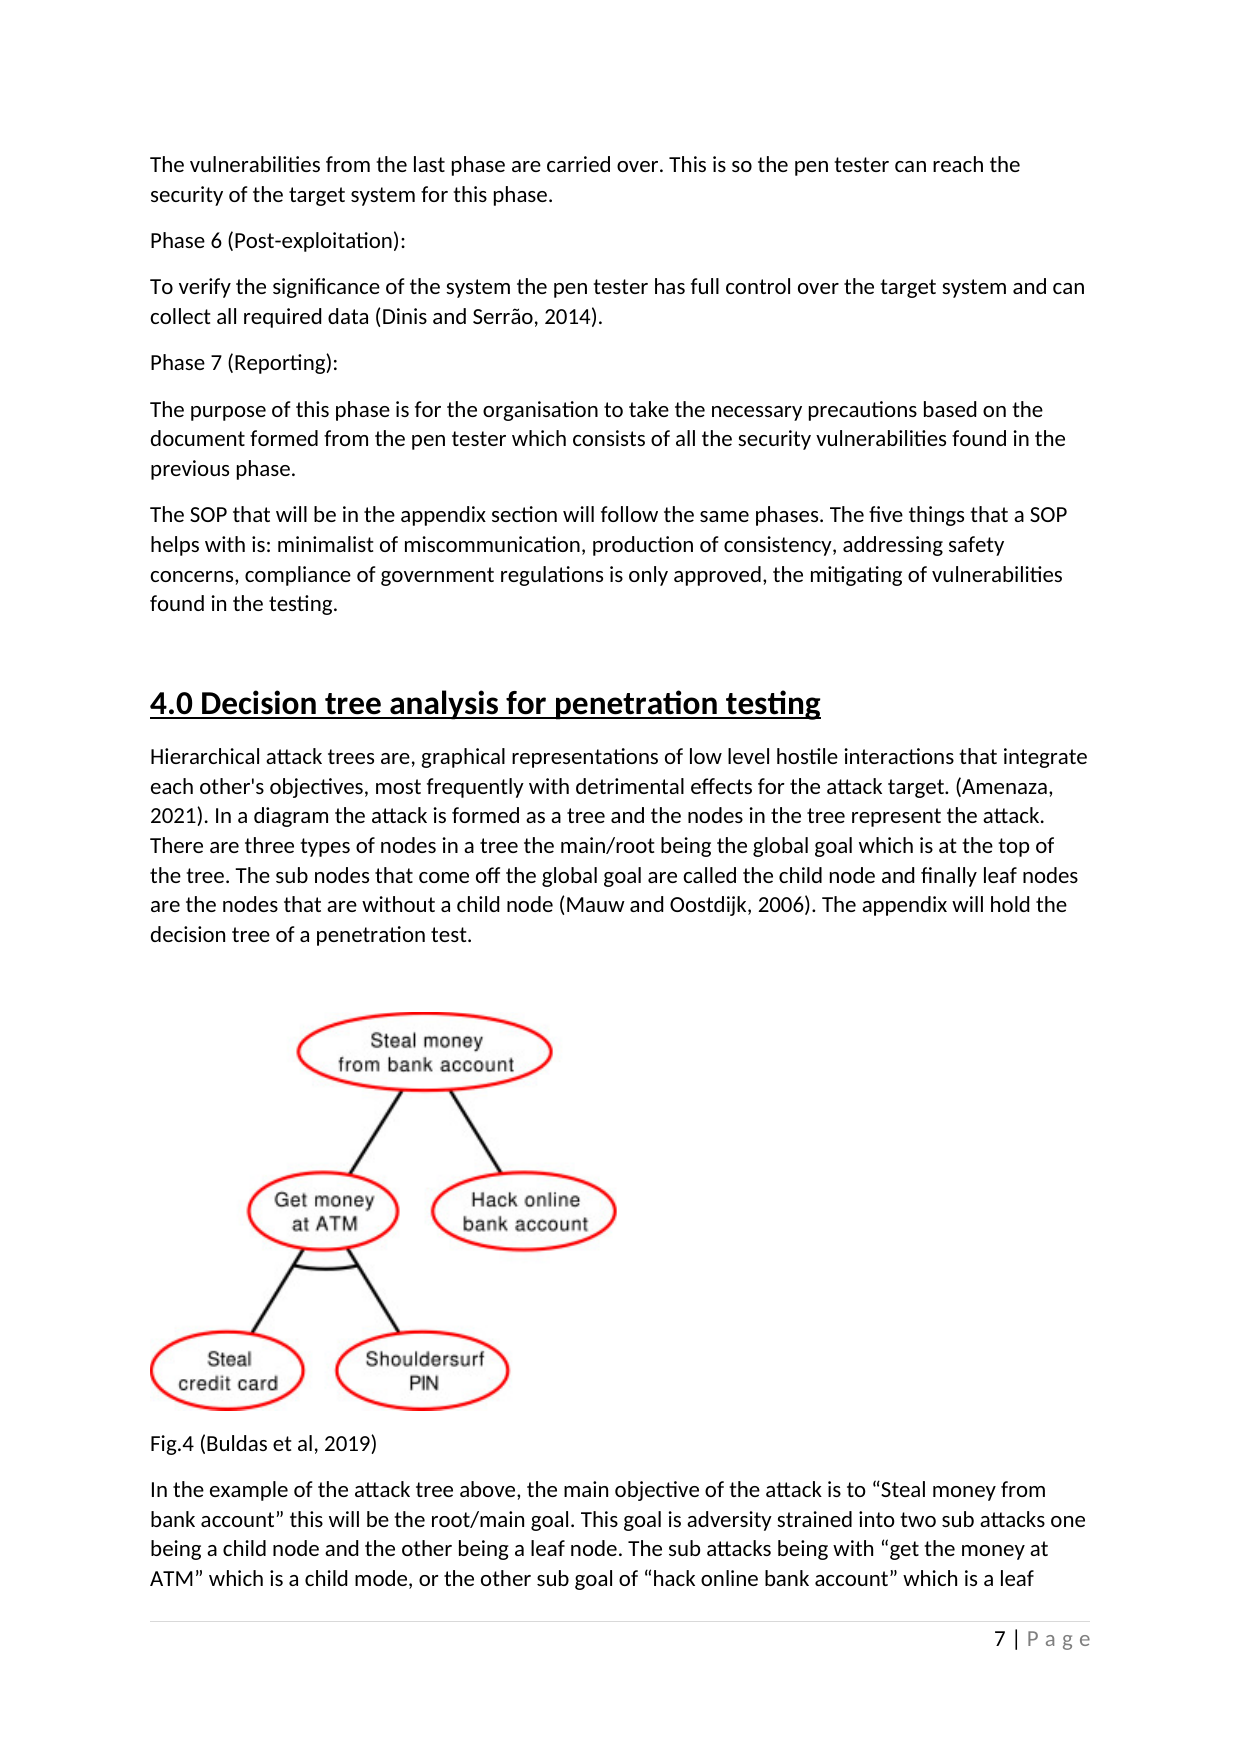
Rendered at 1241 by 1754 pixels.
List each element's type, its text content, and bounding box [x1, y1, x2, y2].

text Hierarchical attack trees are, graphical representations of low level hostile interactions that integrate each other's objectives, most frequently with detrimental effects for the attack target. (Amenaza, 2021). In a diagram the attack is formed as a tree and the nodes in the tree represent the attack. There are three types of nodes in a tree the main/root being the global goal which is at the top of the tree. The sub nodes that come off the global goal are called the child node and finally leaf nodes are the nodes that are without a child node (Mauw and Oostdijk, 2006). The appendix will hold the decision tree of a penetration test. [150, 742, 1090, 948]
text 4.0 Decision tree analysis for penetration testing [150, 682, 1090, 723]
text The purpose of this phase is for the organisation to take the necessary precautions based on the document formed from the pen tester which consists of all the security vulnerabilities found in the previous phase. [150, 395, 1090, 482]
text Phase 7 (Reporting): [150, 348, 1090, 376]
text To verify the significance of the system the pen tester has full control over the target system and can collect all required data (Dinis and Serrão, 2014). [150, 272, 1090, 330]
text Phase 6 (Post-exploitation): [150, 226, 1090, 254]
text Fig.4 (Buldas et al, 2019) [150, 1429, 1090, 1457]
text The SOP that will be in the appendix section will follow the same phases. The five things that a SOP helps with is: minimalist of miscommunication, production of consistency, addressing safety concerns, compliance of government regulations is only approved, the mitigating of vulnerabilities found in the testing. [150, 501, 1090, 618]
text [150, 1475, 1090, 1592]
text The vulnerabilities from the last phase are carried over. This is so the pen tester can reach the security of the target system for this phase. [150, 150, 1090, 208]
picture [150, 1012, 617, 1411]
